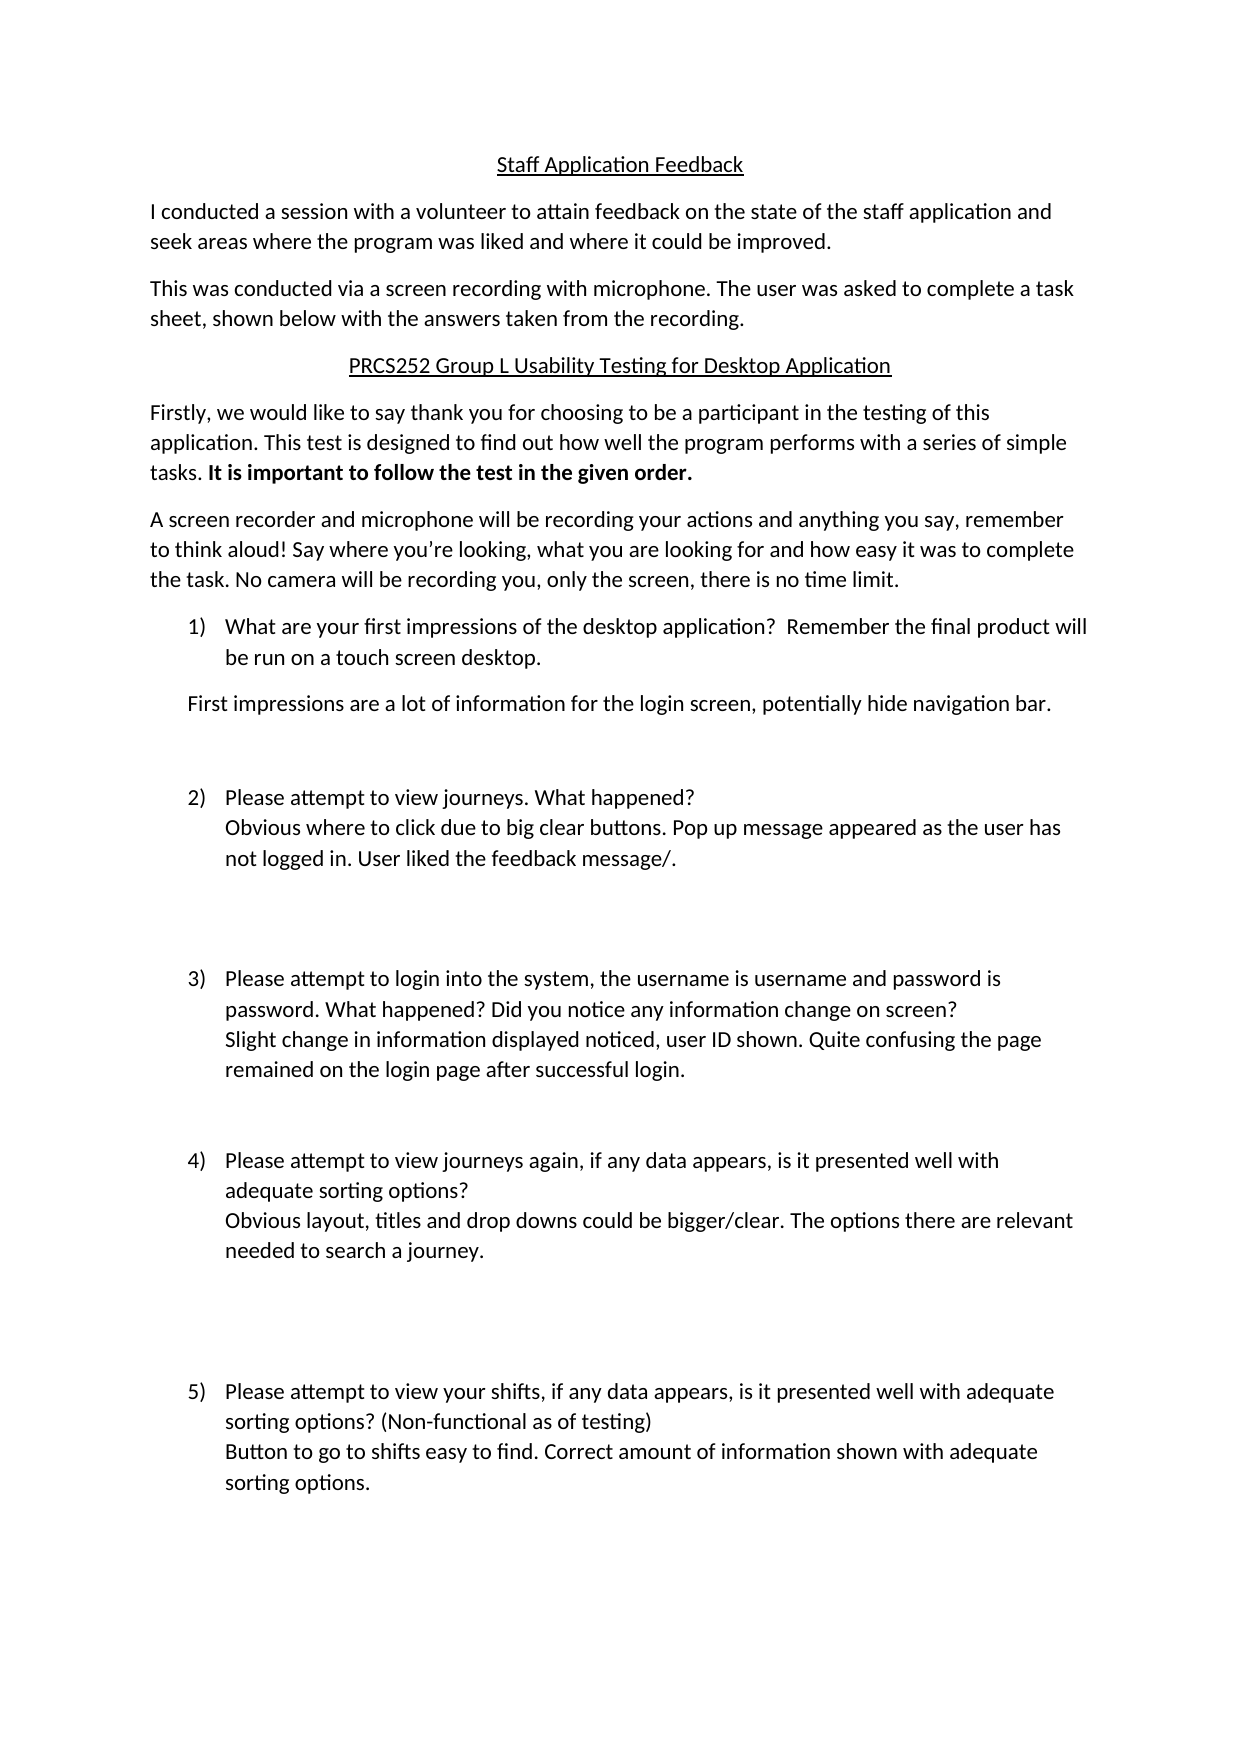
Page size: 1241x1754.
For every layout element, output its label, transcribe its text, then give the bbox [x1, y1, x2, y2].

text This was conducted via a screen recording with microphone. The user was asked to complete a task sheet, shown below with the answers taken from the recording. [150, 274, 1090, 332]
list Button to go to shifts easy to find. Correct amount of information shown with adequate sorting options. [225, 1437, 1090, 1496]
list Slight change in information displayed noticed, user ID shown. Quite confusing the page remained on the login page after successful login. [225, 1025, 1090, 1083]
text I conducted a session with a volunteer to attain feedback on the state of the staff application and seek areas where the program was liked and where it could be improved. [150, 197, 1090, 255]
list Obvious layout, titles and drop downs could be bigger/clear. The options there are relevant needed to search a journey. [225, 1206, 1090, 1264]
text Firstly, we would like to say thank you for choosing to be a participant in the testing of this application. This test is designed to find out how well the program performs with a series of simple tasks. It is important to follow the test in the given order. [150, 398, 1090, 486]
list Please attempt to view journeys again, if any data appears, is it presented well with adequate sorting options? [187, 1146, 1090, 1204]
text Staff Application Feedback [150, 150, 1090, 178]
text First impressions are a lot of information for the login screen, potentially hide navigation bar. [187, 689, 1090, 718]
list Please attempt to view your shifts, if any data appears, is it presented well with adequate sorting options? (Non-functional as of testing) [187, 1377, 1090, 1435]
list What are your first impressions of the desktop application? Remember the final product will be run on a touch screen desktop. [187, 612, 1090, 671]
text A screen recorder and microphone will be recording your actions and anything you say, remember to think aloud! Say where you’re looking, what you are looking for and how easy it was to complete the task. No camera will be recording you, only the screen, there is no time limit. [150, 505, 1090, 594]
list Please attempt to login into the system, the username is username and password is password. What happened? Did you notice any information change on screen? [187, 964, 1090, 1023]
text PRCS252 Group L Usability Testing for Desktop Application [150, 351, 1090, 379]
list Obvious where to click due to big clear buttons. Pop up message appeared as the user has not logged in. User liked the feedback message/. [225, 813, 1090, 872]
list Please attempt to view journeys. What happened? [187, 783, 1090, 811]
